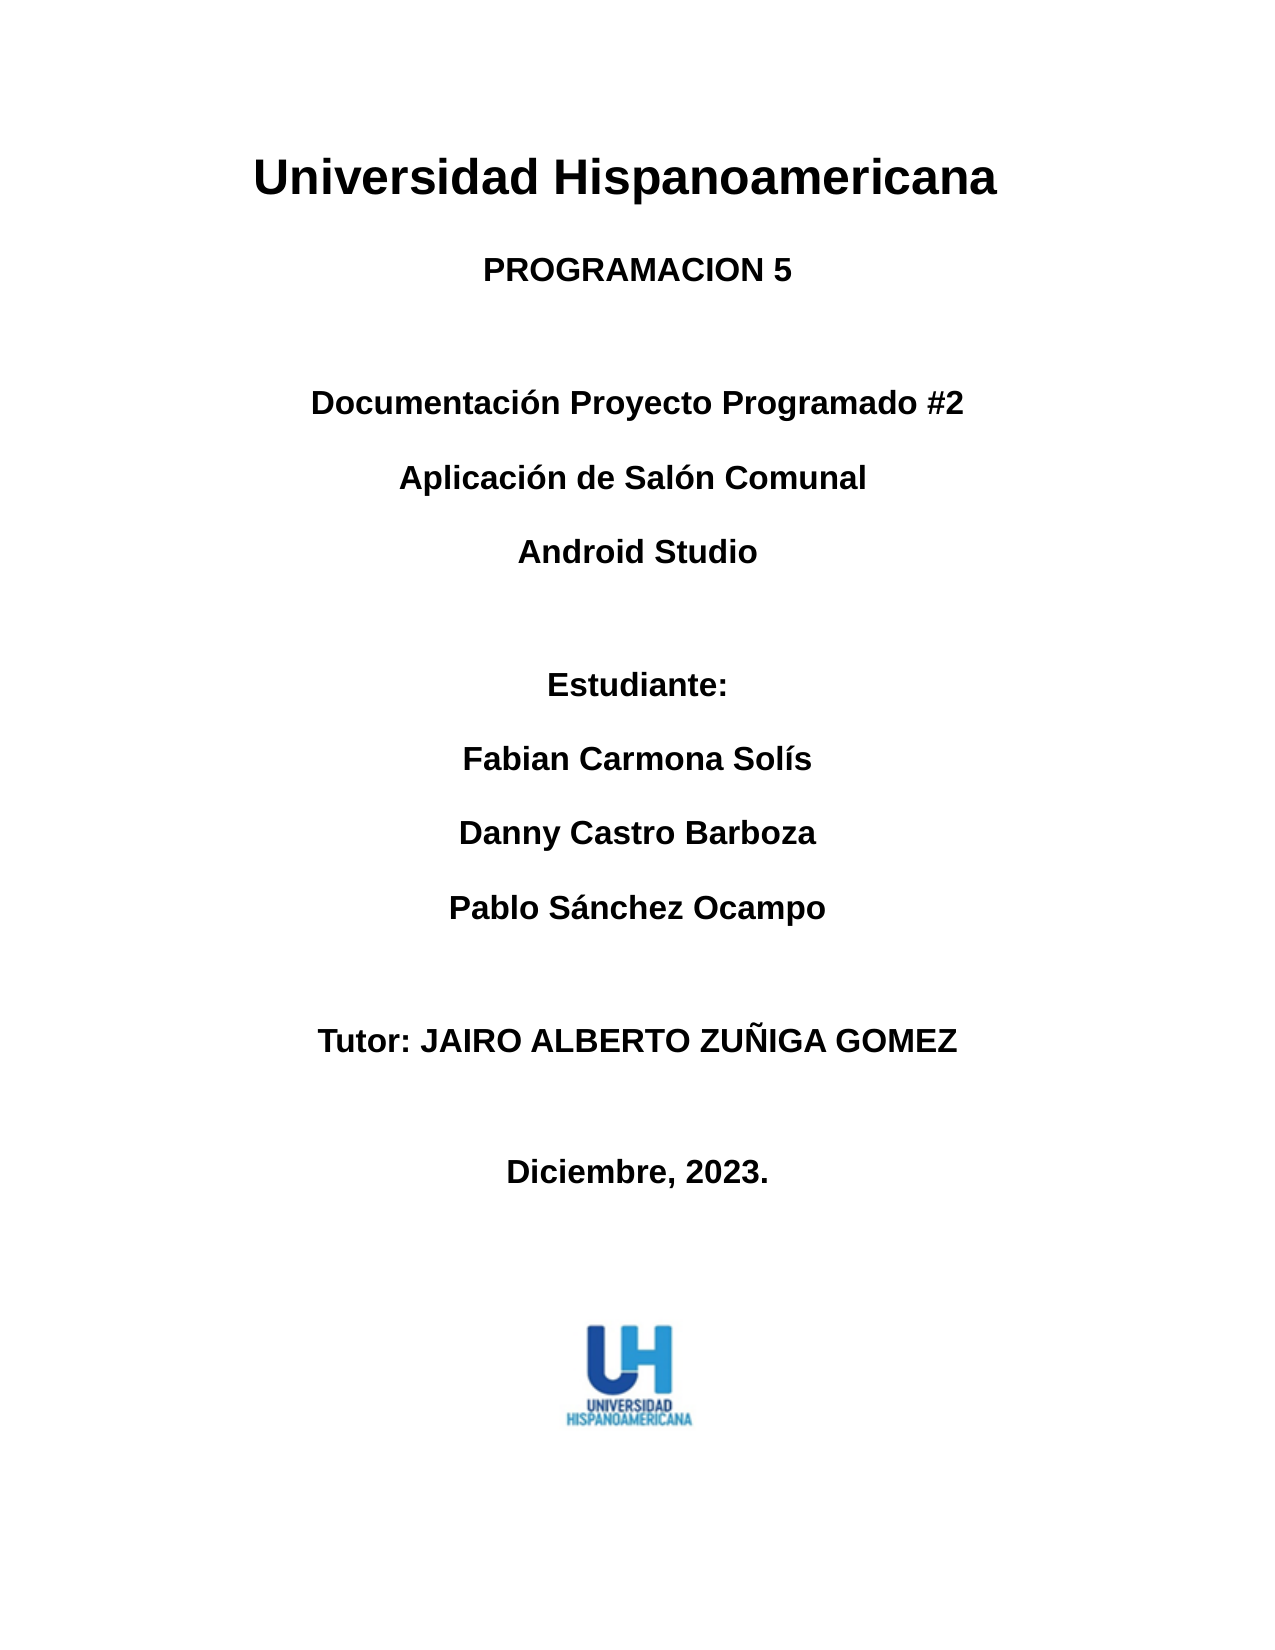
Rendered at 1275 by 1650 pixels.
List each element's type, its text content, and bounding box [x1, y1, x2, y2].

text Aplicación de Salón Comunal [177, 458, 1098, 496]
text Universidad Hispanoamericana [177, 148, 1098, 205]
text Diciembre, 2023. [177, 1095, 1098, 1248]
text Pablo Sánchez Ocampo [177, 888, 1098, 926]
picture [533, 1284, 733, 1463]
text Danny Castro Barboza [177, 813, 1098, 852]
text PROGRAMACION 5 [177, 251, 1098, 289]
text Tutor: JAIRO ALBERTO ZUÑIGA GOMEZ [177, 1021, 1098, 1059]
text Estudiante: [177, 665, 1098, 703]
text Documentación Proyecto Programado #2 [177, 383, 1098, 422]
text Fabian Carmona Solís [177, 739, 1098, 778]
text Android Studio [177, 532, 1098, 570]
